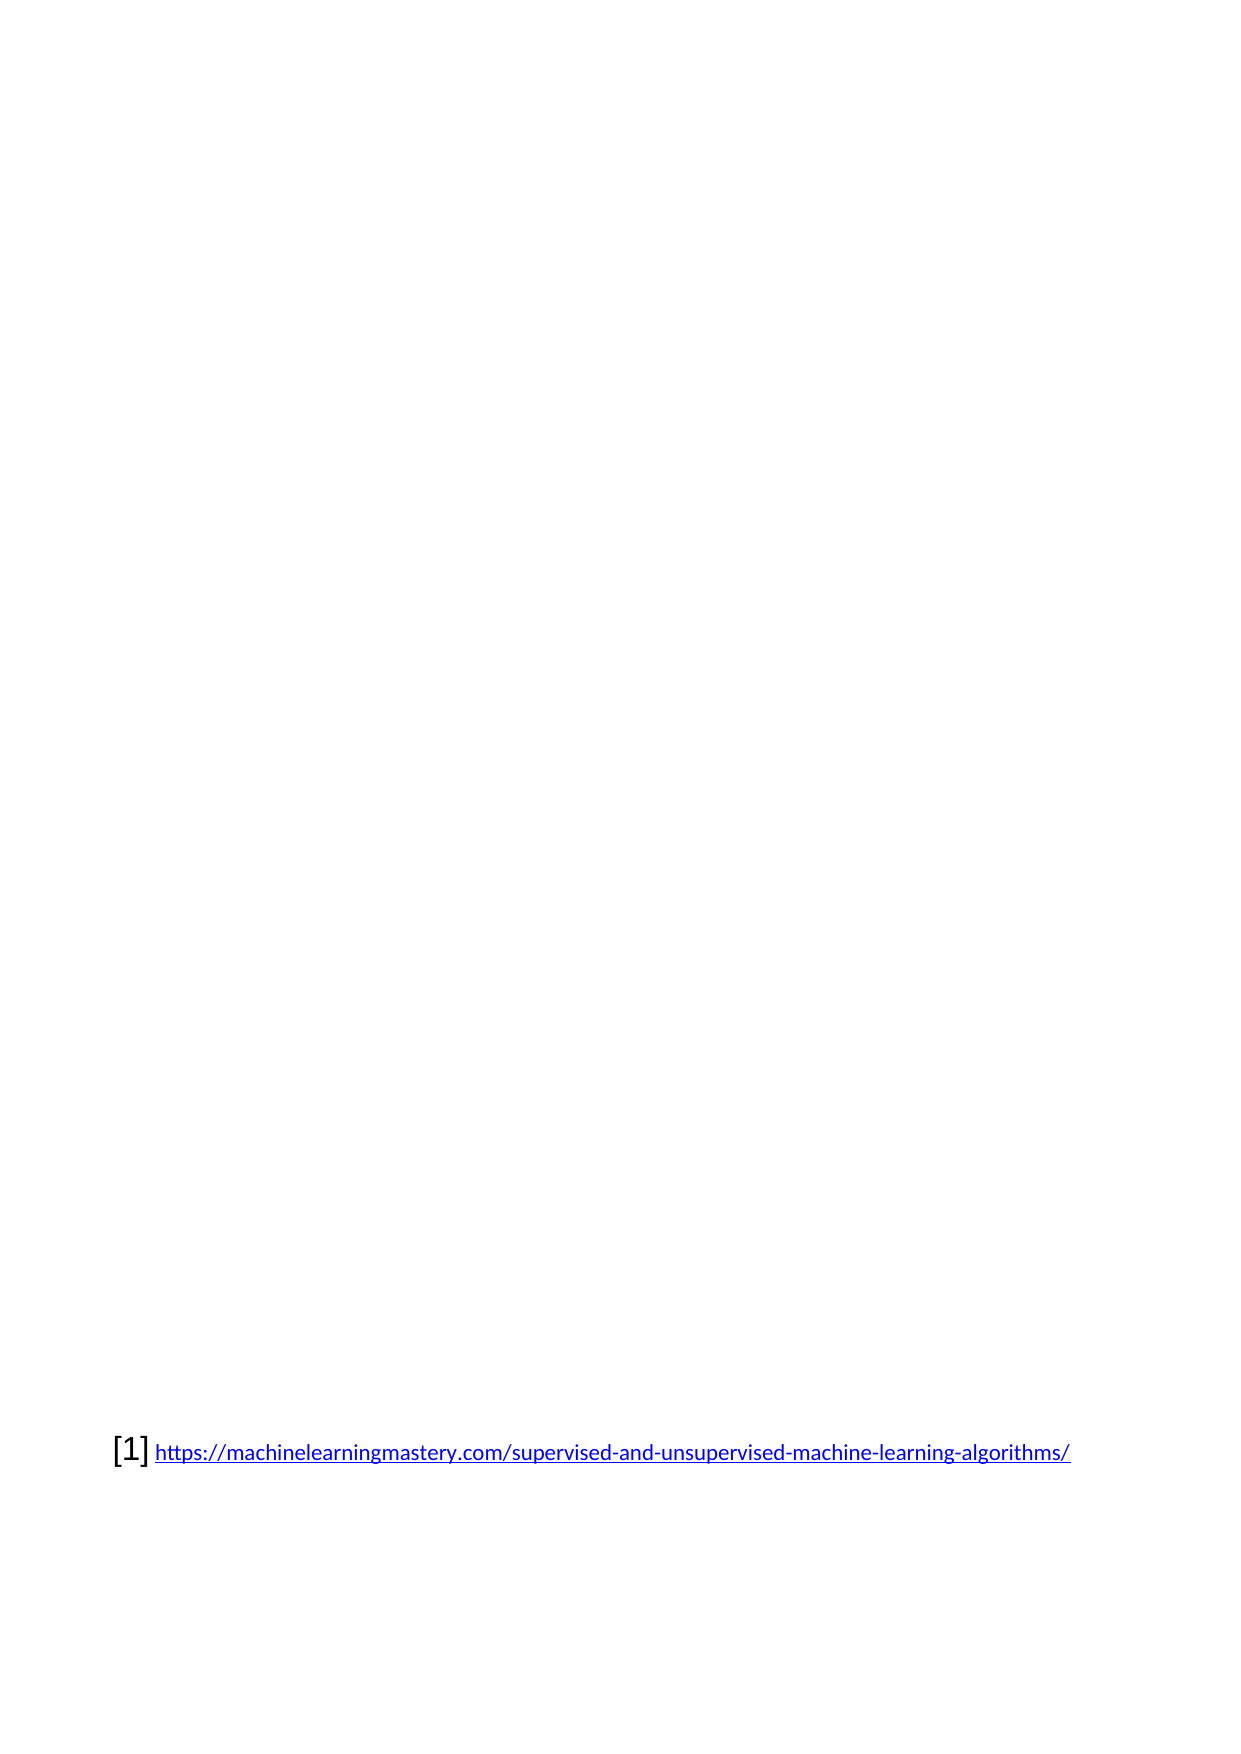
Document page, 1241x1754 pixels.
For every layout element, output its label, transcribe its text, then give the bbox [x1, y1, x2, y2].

text [1] https://machinelearningmastery.com/supervised-and-unsupervised-machine-learning-algorithms/ [112, 1429, 1128, 1467]
